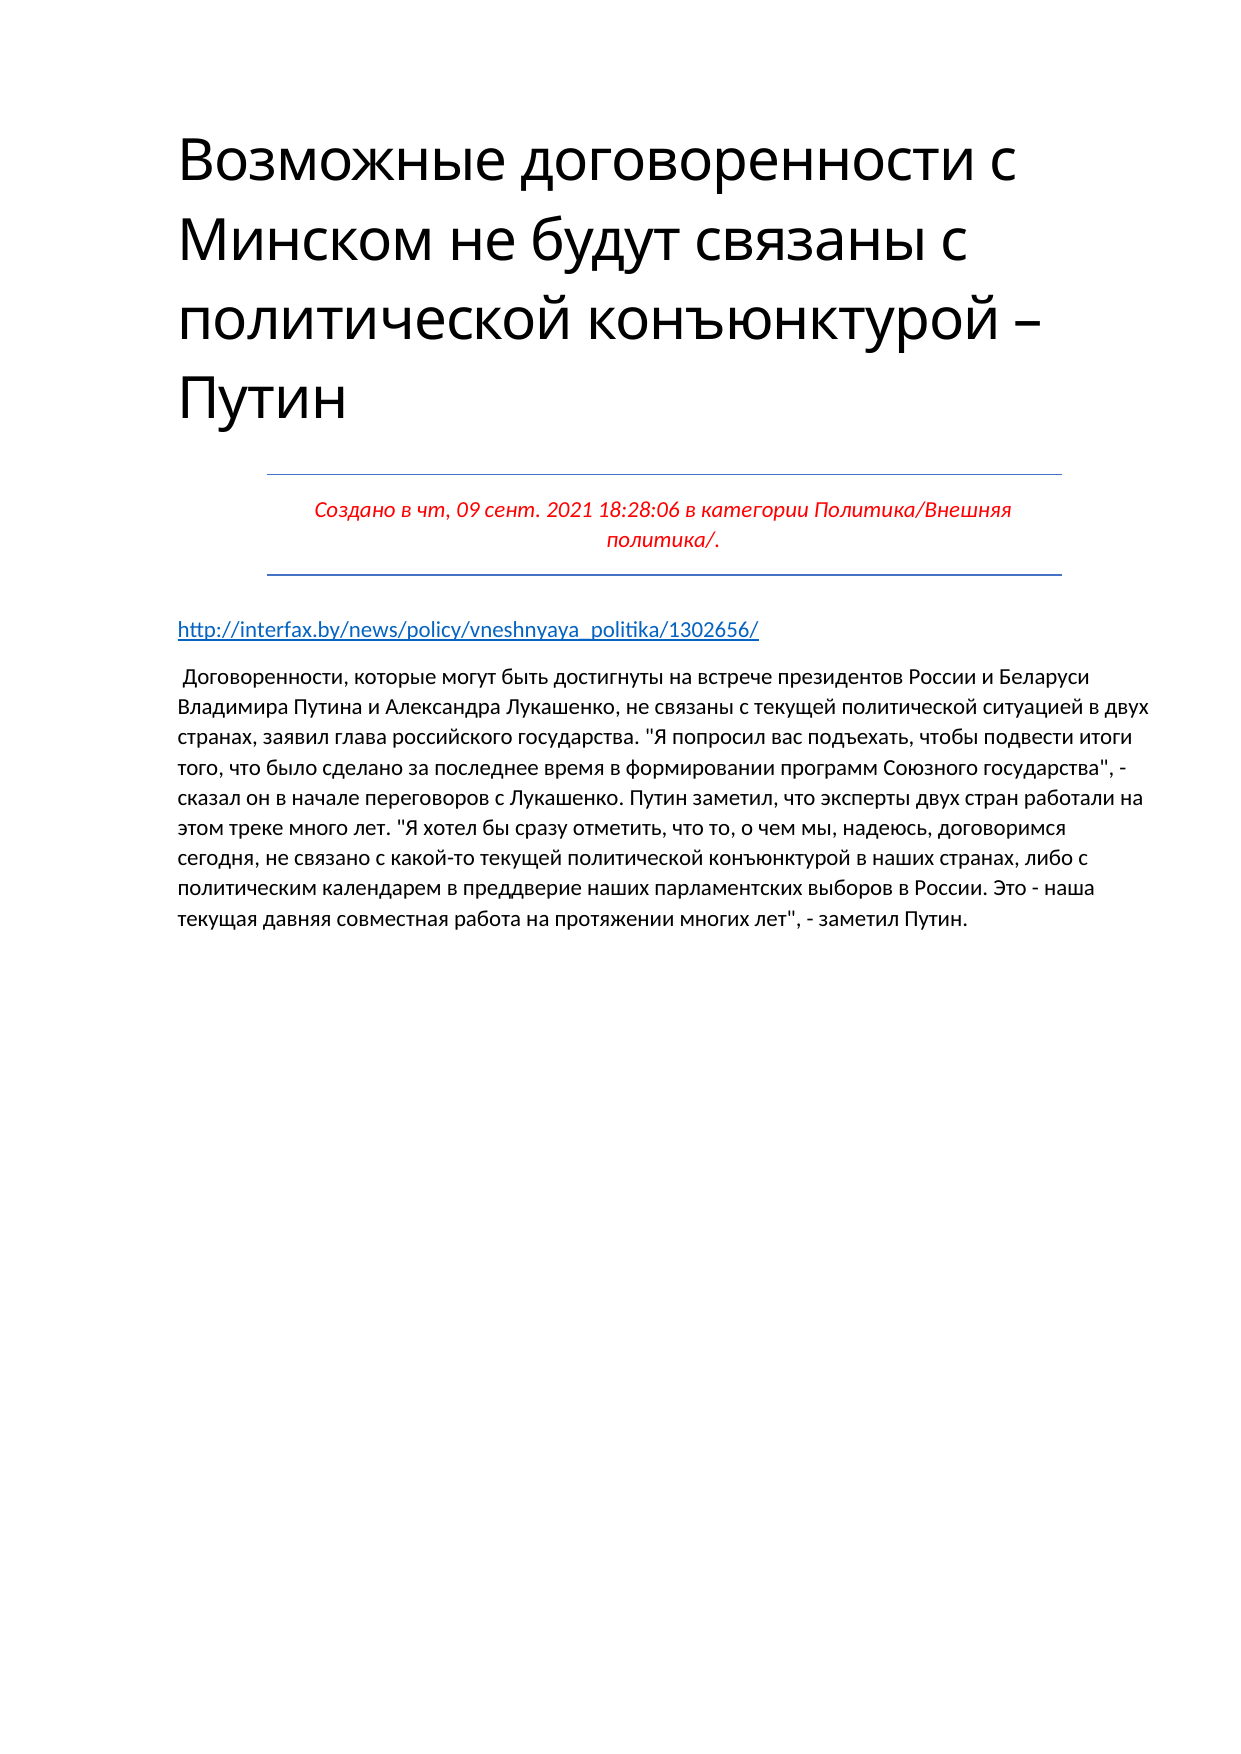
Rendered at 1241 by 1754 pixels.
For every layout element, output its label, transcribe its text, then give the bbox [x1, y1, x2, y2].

text Создано в чт, 09 сент. 2021 18:28:06 в категории Политика/Внешняя политика/. [267, 475, 1062, 574]
text http://interfax.by/news/policy/vneshnyaya_politika/1302656/ [177, 615, 1152, 643]
text Договоренности, которые могут быть достигнуты на встрече президентов России и Беларуси Владимира Путина и Александра Лукашенко, не связаны с текущей политической ситуацией в двух странах, заявил глава российского государства. "Я попросил вас подъехать, чтобы подвести итоги того, что было сделано за последнее время в формировании программ Союзного государства", - сказал он в начале переговоров с Лукашенко. Путин заметил, что эксперты двух стран работали на этом треке много лет. "Я хотел бы сразу отметить, что то, о чем мы, надеюсь, договоримся сегодня, не связано с какой-то текущей политической конъюнктурой в наших странах, либо с политическим календарем в преддверие наших парламентских выборов в России. Это - наша текущая давняя совместная работа на протяжении многих лет", - заметил Путин. [177, 662, 1152, 932]
title Возможные договоренности с Минском не будут связаны с политической конъюнктурой – Путин [177, 118, 1152, 436]
